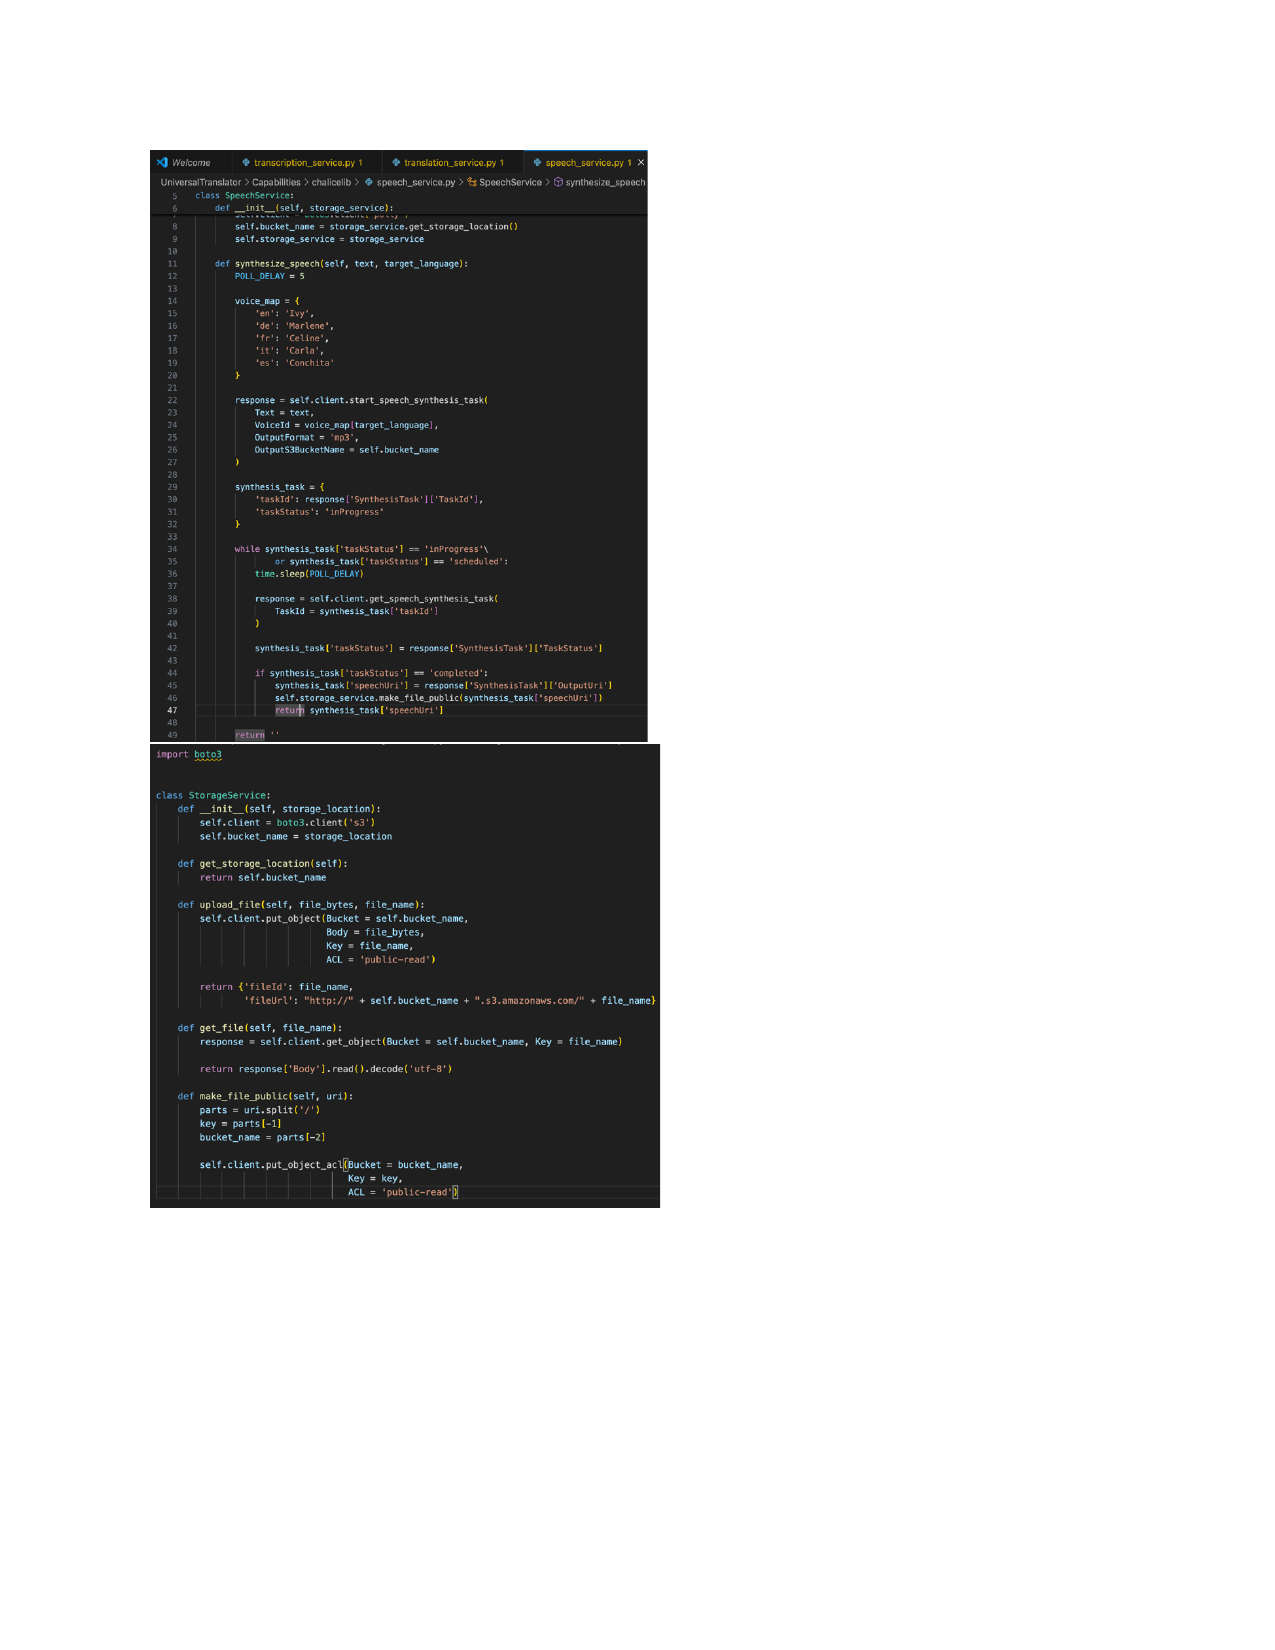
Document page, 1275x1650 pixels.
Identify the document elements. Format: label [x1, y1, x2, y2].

picture [150, 150, 648, 742]
picture [150, 744, 661, 1208]
